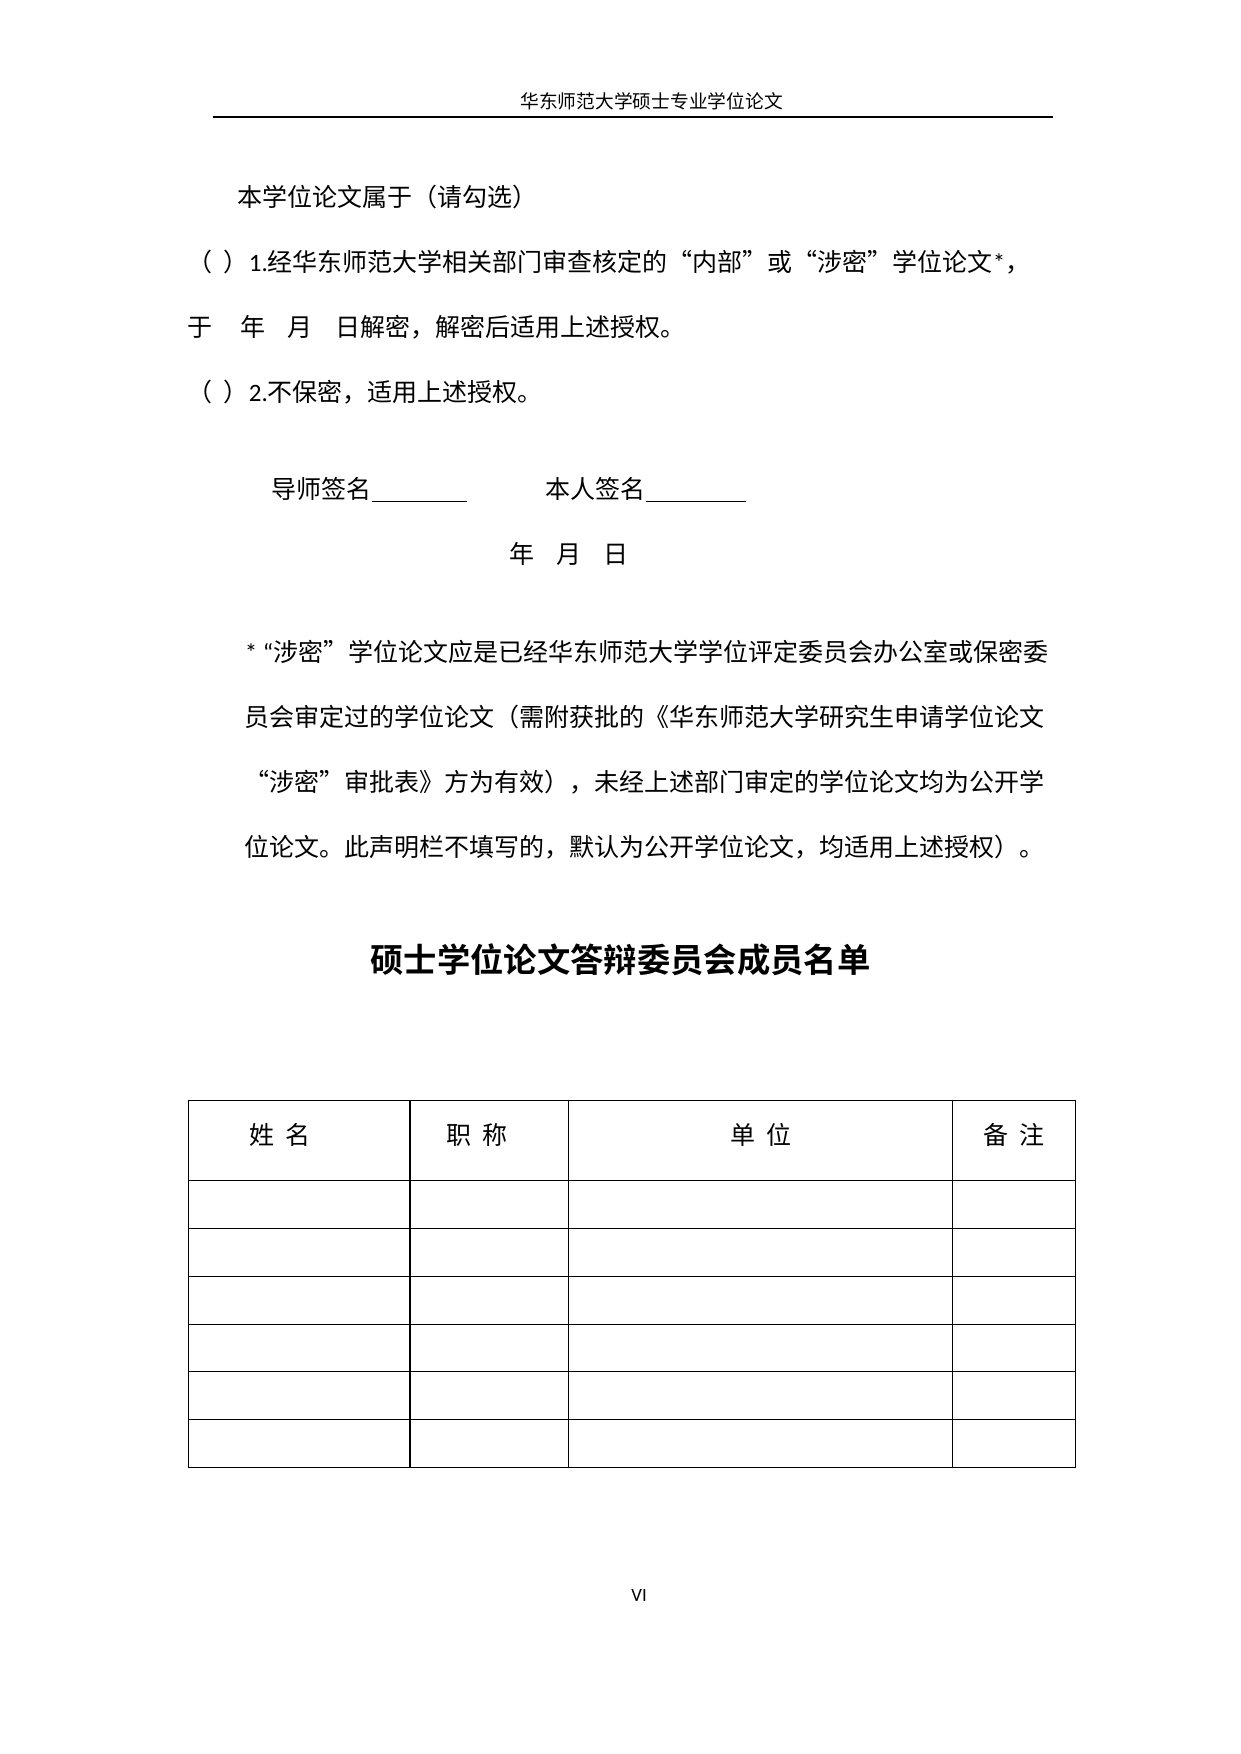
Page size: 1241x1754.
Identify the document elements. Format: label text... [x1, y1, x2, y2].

text 于 年 月 日解密，解密后适用上述授权。 [187, 293, 1053, 358]
table_cell [569, 1325, 952, 1371]
table_cell [953, 1325, 1075, 1371]
table_cell [411, 1325, 568, 1371]
table_cell [953, 1420, 1075, 1467]
table_cell [953, 1229, 1075, 1276]
table_cell [189, 1229, 409, 1276]
text （ ）1.经华东师范大学相关部门审查核定的“内部”或“涉密”学位论文*， [187, 228, 1053, 293]
table_cell [569, 1229, 952, 1276]
text 年 月 日 [187, 520, 1053, 585]
text 本学位论文属于（请勾选） [187, 163, 1053, 228]
table_cell [411, 1229, 568, 1276]
table_header 姓 名 [189, 1101, 409, 1180]
table_cell [411, 1277, 568, 1323]
table_header 单 位 [569, 1101, 952, 1180]
table_header 备 注 [953, 1101, 1075, 1180]
table_cell [953, 1372, 1075, 1419]
table_cell [189, 1420, 409, 1467]
table_cell [189, 1325, 409, 1371]
table_cell [189, 1181, 409, 1228]
table_cell [411, 1372, 568, 1419]
table_cell [569, 1277, 952, 1323]
table_cell [411, 1181, 568, 1228]
text * “涉密”学位论文应是已经华东师范大学学位评定委员会办公室或保密委员会审定过的学位论文（需附获批的《华东师范大学研究生申请学位论文“涉密”审批表》方为有效），未经上述部门审定的学位论文均为公开学位论文。此声明栏不填写的，默认为公开学位论文，均适用上述授权）。 [244, 618, 1053, 878]
table_cell [569, 1181, 952, 1228]
table_cell [569, 1420, 952, 1467]
table_cell [569, 1372, 952, 1419]
text 硕士学位论文答辩委员会成员名单 [187, 925, 1053, 990]
table_cell [189, 1277, 409, 1323]
table_cell [411, 1420, 568, 1467]
table_header 职 称 [411, 1101, 568, 1180]
table_cell [189, 1372, 409, 1419]
table_cell [953, 1181, 1075, 1228]
table_cell [953, 1277, 1075, 1323]
text （ ）2.不保密，适用上述授权。 [187, 358, 1053, 423]
text 导师签名 本人签名 [187, 455, 1053, 520]
